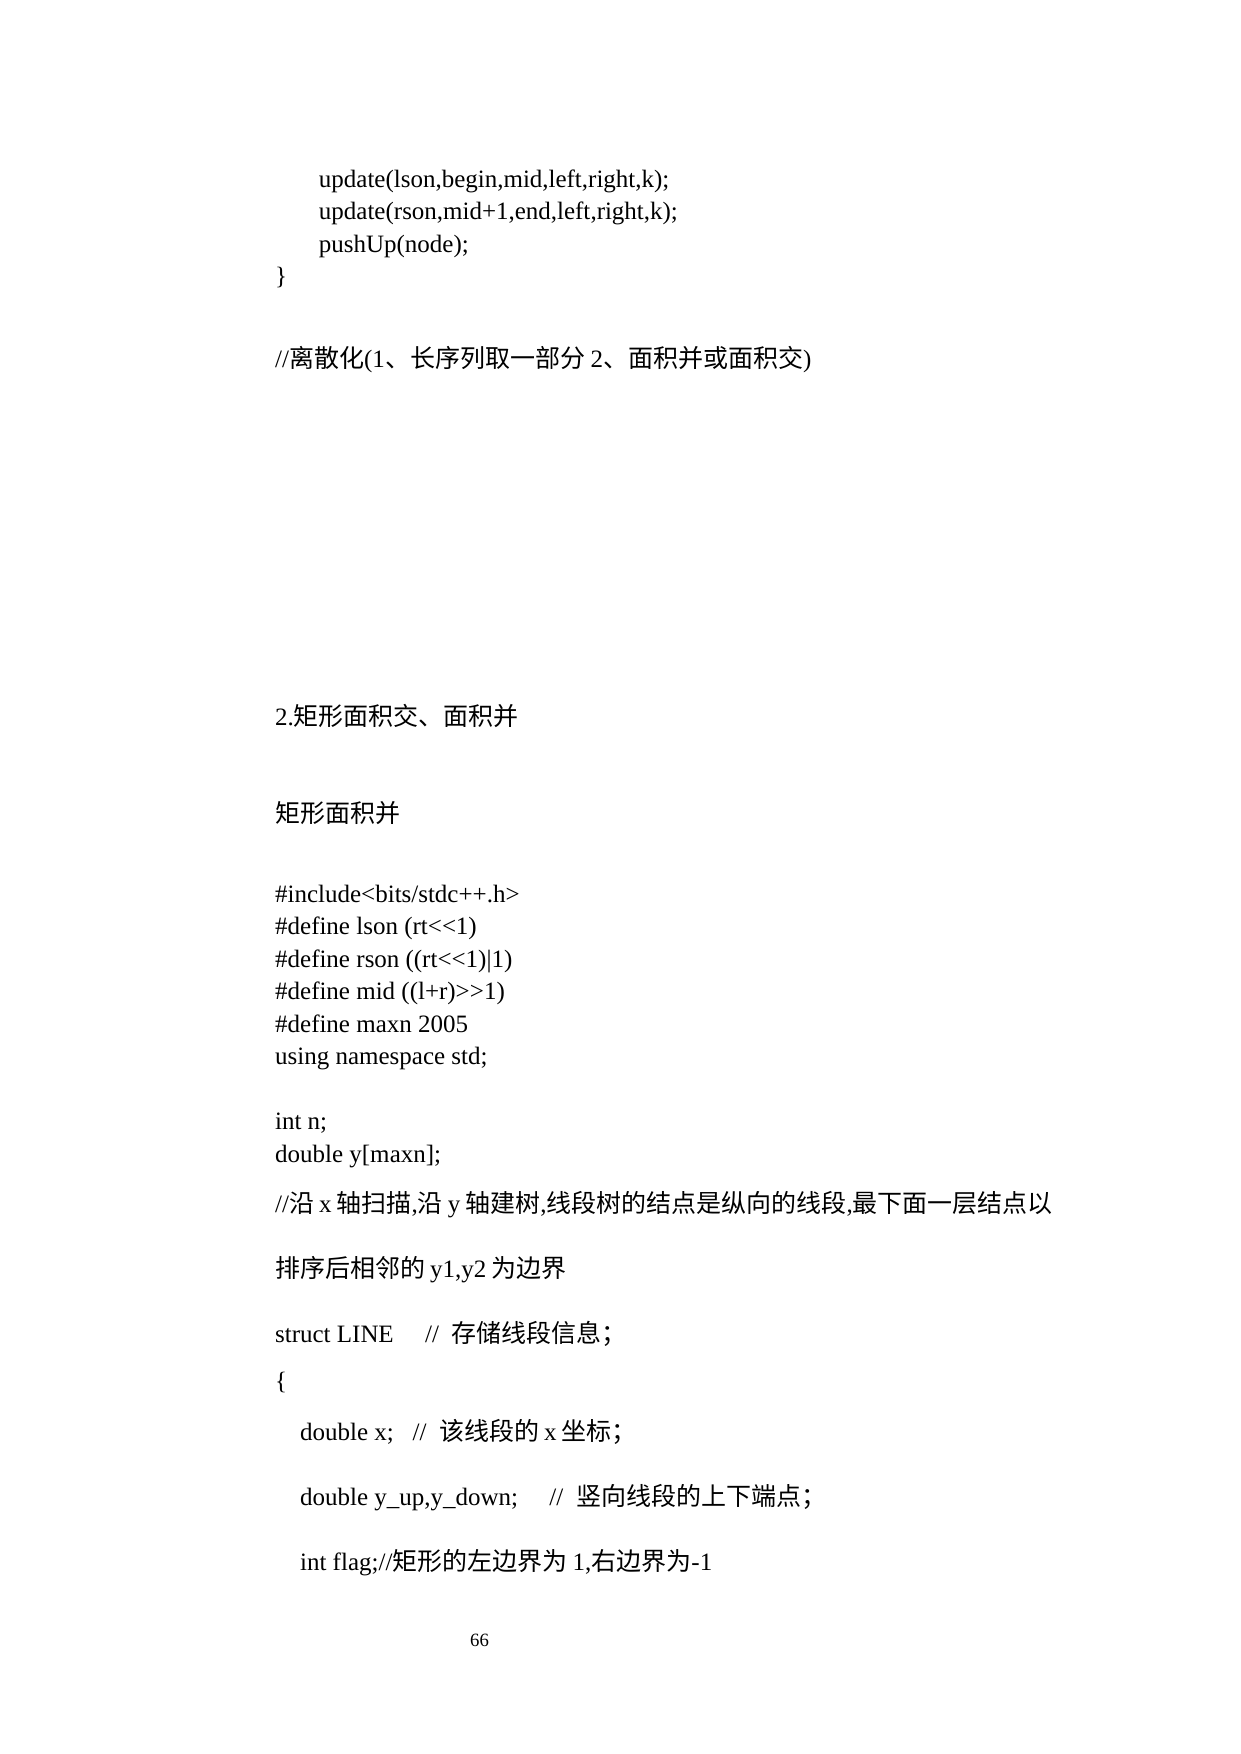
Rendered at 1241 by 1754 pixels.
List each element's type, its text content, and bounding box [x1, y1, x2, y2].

text using namespace std; [275, 1039, 1053, 1072]
text #define rson ((rt<<1)|1) [275, 942, 1053, 974]
text double y_up,y_down; // 竖向线段的上下端点； [275, 1462, 1053, 1527]
text int flag;//矩形的左边界为1,右边界为-1 [275, 1527, 1053, 1592]
text update(rson,mid+1,end,left,right,k); [231, 194, 1053, 227]
text update(lson,begin,mid,left,right,k); [231, 162, 1053, 194]
text //离散化(1、长序列取一部分 2、面积并或面积交) [231, 324, 1053, 389]
text struct LINE // 存储线段信息； [275, 1299, 1053, 1364]
text double x; // 该线段的x坐标； [275, 1397, 1053, 1462]
text #define maxn 2005 [275, 1007, 1053, 1039]
text #define mid ((l+r)>>1) [275, 974, 1053, 1007]
text } [231, 259, 1053, 292]
text 矩形面积并 [231, 779, 1053, 844]
list 矩形面积交、面积并 [275, 682, 1053, 747]
text int n; [275, 1104, 1053, 1137]
text #include<bits/stdc++.h> [275, 877, 1053, 909]
text double y[maxn]; [275, 1137, 1053, 1169]
text //沿x轴扫描,沿y轴建树,线段树的结点是纵向的线段,最下面一层结点以排序后相邻的y1,y2为边界 [275, 1169, 1053, 1299]
text { [275, 1364, 1053, 1397]
text #define lson (rt<<1) [275, 909, 1053, 942]
text pushUp(node); [231, 227, 1053, 259]
